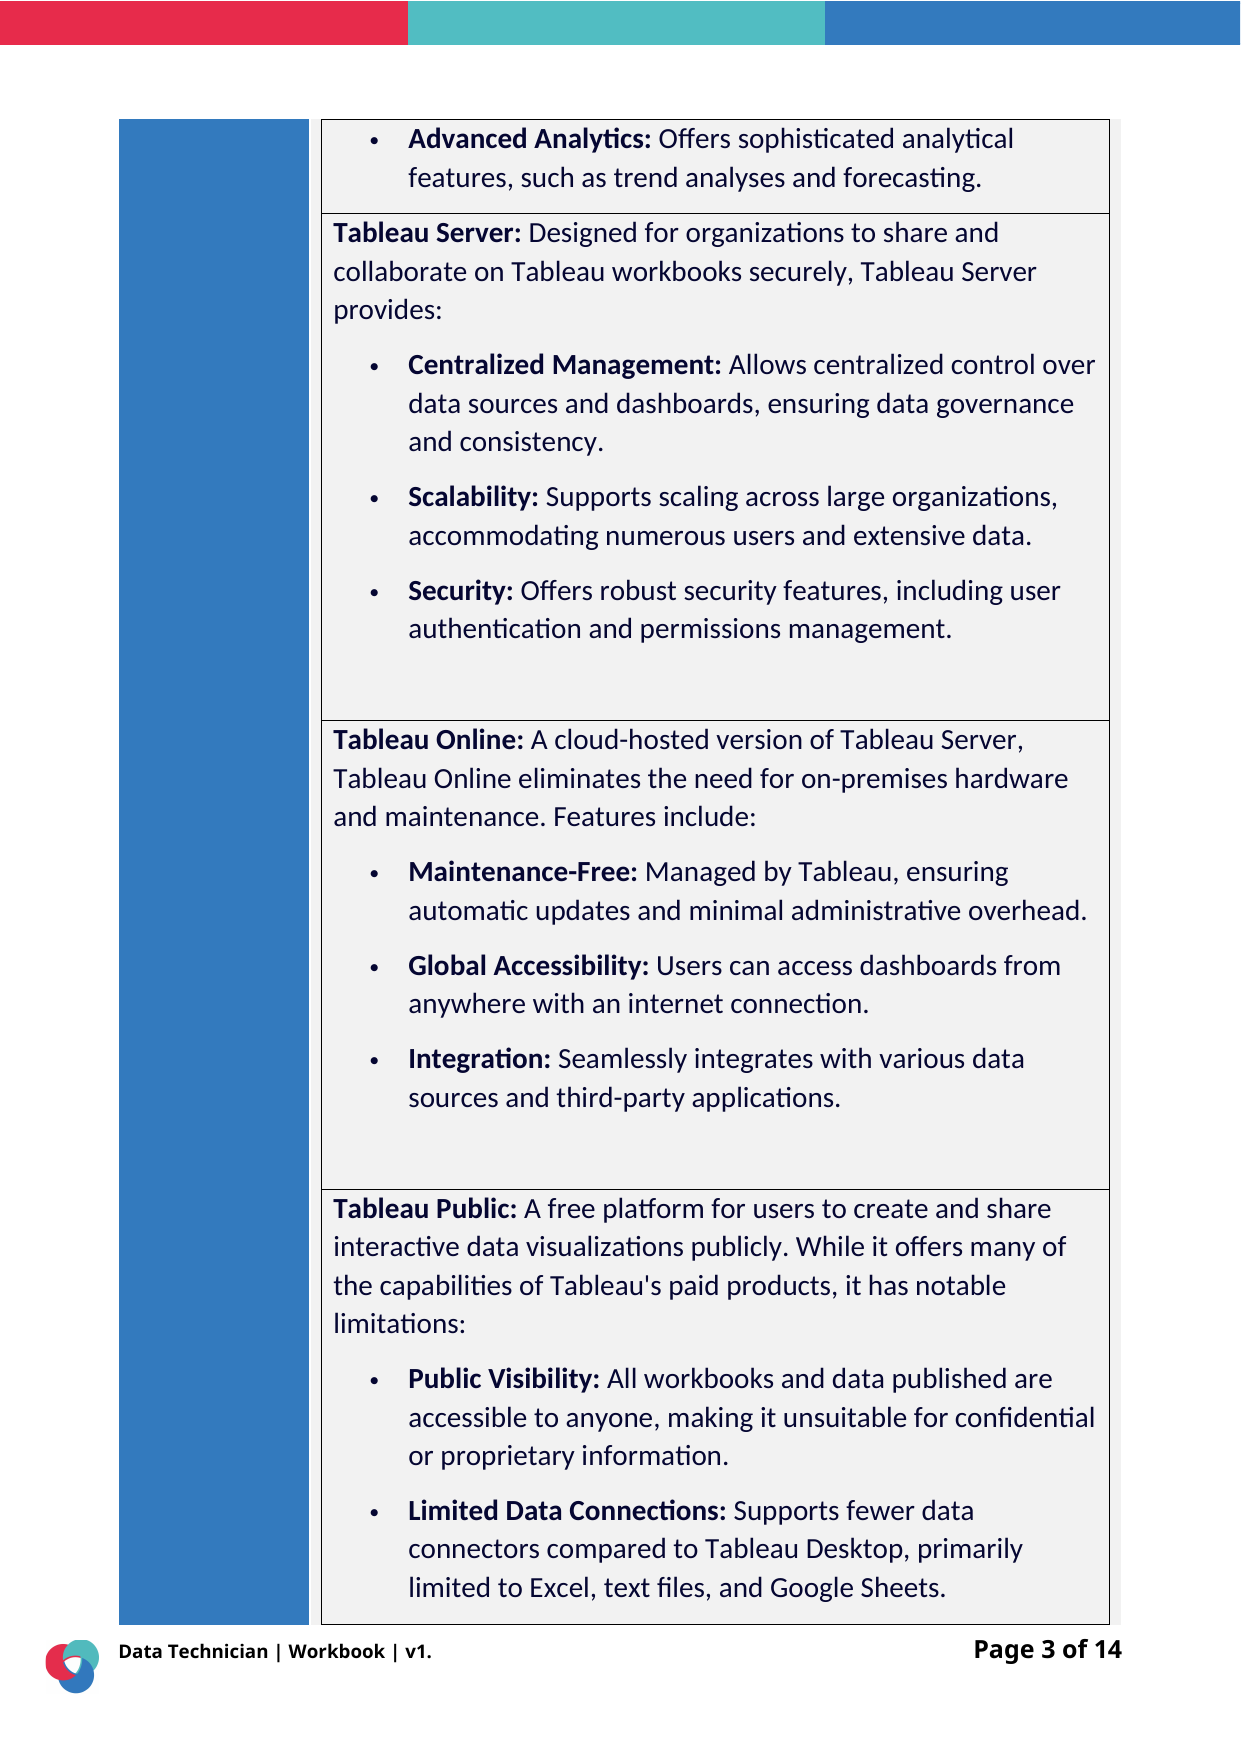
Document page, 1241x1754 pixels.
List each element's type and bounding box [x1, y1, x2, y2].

table_header [322, 120, 1109, 213]
table_header [1110, 119, 1121, 1625]
table_header [119, 119, 309, 1625]
table_header [322, 214, 1109, 720]
table_header [322, 1190, 1109, 1624]
picture [45, 1640, 100, 1694]
table_header [322, 721, 1109, 1189]
table_header [311, 119, 321, 1625]
